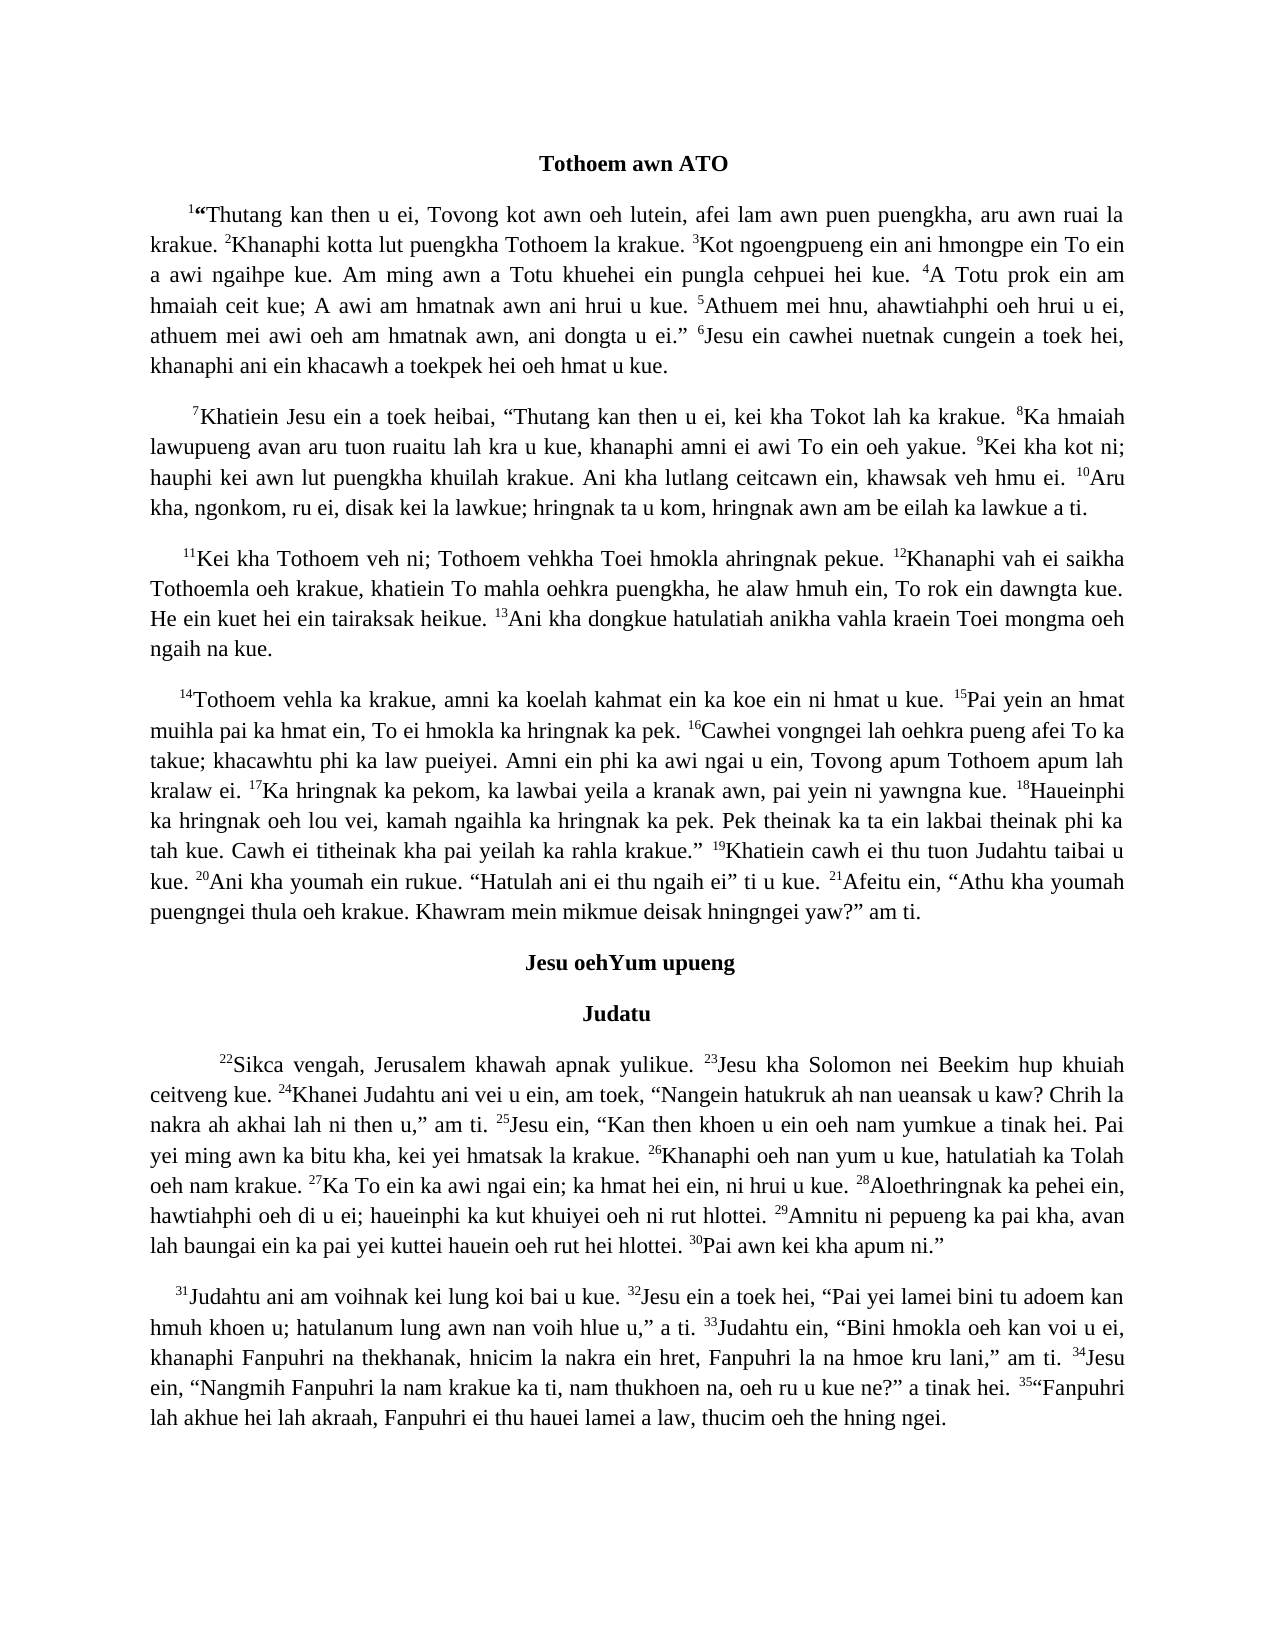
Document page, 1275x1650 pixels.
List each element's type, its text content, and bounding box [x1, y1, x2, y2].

text 1“Thutang kan then u ei, Tovong kot awn oeh lutein, afei lam awn puen puengkha, aru awn ruai la krakue. 2Khanaphi kotta lut puengkha Tothoem la krakue. 3Kot ngoengpueng ein ani hmongpe ein To ein a awi ngaihpe kue. Am ming awn a Totu khuehei ein pungla cehpuei hei kue. 4A Totu prok ein am hmaiah ceit kue; A awi am hmatnak awn ani hrui u kue. 5Athuem mei hnu, ahawtiahphi oeh hrui u ei, athuem mei awi oeh am hmatnak awn, ani dongta u ei.” 6Jesu ein cawhei nuetnak cungein a toek hei, khanaphi ani ein khacawh a toekpek hei oeh hmat u kue. [150, 201, 1125, 378]
text 22Sikca vengah, Jerusalem khawah apnak yulikue. 23Jesu kha Solomon nei Beekim hup khuiah ceitveng kue. 24Khanei Judahtu ani vei u ein, am toek, “Nangein hatukruk ah nan ueansak u kaw? Chrih la nakra ah akhai lah ni then u,” am ti. 25Jesu ein, “Kan then khoen u ein oeh nam yumkue a tinak hei. Pai yei ming awn ka bitu kha, kei yei hmatsak la krakue. 26Khanaphi oeh nan yum u kue, hatulatiah ka Tolah oeh nam krakue. 27Ka To ein ka awi ngai ein; ka hmat hei ein, ni hrui u kue. 28Aloethringnak ka pehei ein, hawtiahphi oeh di u ei; haueinphi ka kut khuiyei oeh ni rut hlottei. 29Amnitu ni pepueng ka pai kha, avan lah baungai ein ka pai yei kuttei hauein oeh rut hei hlottei. 30Pai awn kei kha apum ni.” [150, 1051, 1125, 1259]
text Tothoem awn ATO [150, 150, 1125, 176]
text 31Judahtu ani am voihnak kei lung koi bai u kue. 32Jesu ein a toek hei, “Pai yei lamei bini tu adoem kan hmuh khoen u; hatulanum lung awn nan voih hlue u,” a ti. 33Judahtu ein, “Bini hmokla oeh kan voi u ei, khanaphi Fanpuhri na thekhanak, hnicim la nakra ein hret, Fanpuhri la na hmoe kru lani,” am ti. 34Jesu ein, “Nangmih Fanpuhri la nam krakue ka ti, nam thukhoen na, oeh ru u kue ne?” a tinak hei. 35“Fanpuhri lah akhue hei lah akraah, Fanpuhri ei thu hauei lamei a law, thucim oeh the hning ngei. [150, 1283, 1125, 1431]
text 11Kei kha Tothoem veh ni; Tothoem vehkha Toei hmokla ahringnak pekue. 12Khanaphi vah ei saikha Tothoemla oeh krakue, khatiein To mahla oehkra puengkha, he alaw hmuh ein, To rok ein dawngta kue. He ein kuet hei ein tairaksak heikue. 13Ani kha dongkue hatulatiah anikha vahla kraein Toei mongma oeh ngaih na kue. [150, 545, 1125, 662]
text 14Tothoem vehla ka krakue, amni ka koelah kahmat ein ka koe ein ni hmat u kue. 15Pai yein an hmat muihla pai ka hmat ein, To ei hmokla ka hringnak ka pek. 16Cawhei vongngei lah oehkra pueng afei To ka takue; khacawhtu phi ka law pueiyei. Amni ein phi ka awi ngai u ein, Tovong apum Tothoem apum lah kralaw ei. 17Ka hringnak ka pekom, ka lawbai yeila a kranak awn, pai yein ni yawngna kue. 18Haueinphi ka hringnak oeh lou vei, kamah ngaihla ka hringnak ka pek. Pek theinak ka ta ein lakbai theinak phi ka tah kue. Cawh ei titheinak kha pai yeilah ka rahla krakue.” 19Khatiein cawh ei thu tuon Judahtu taibai u kue. 20Ani kha youmah ein rukue. “Hatulah ani ei thu ngaih ei” ti u kue. 21Afeitu ein, “Athu kha youmah puengngei thula oeh krakue. Khawram mein mikmue deisak hningngei yaw?” am ti. [150, 686, 1125, 924]
text Judatu [525, 1000, 1125, 1026]
text 7Khatiein Jesu ein a toek heibai, “Thutang kan then u ei, kei kha Tokot lah ka krakue. 8Ka hmaiah lawupueng avan aru tuon ruaitu lah kra u kue, khanaphi amni ei awi To ein oeh yakue. 9Kei kha kot ni; hauphi kei awn lut puengkha khuilah krakue. Ani kha lutlang ceitcawn ein, khawsak veh hmu ei. 10Aru kha, ngonkom, ru ei, disak kei la lawkue; hringnak ta u kom, hringnak awn am be eilah ka lawkue a ti. [150, 403, 1125, 520]
text Jesu oehYum upueng [525, 949, 1125, 975]
